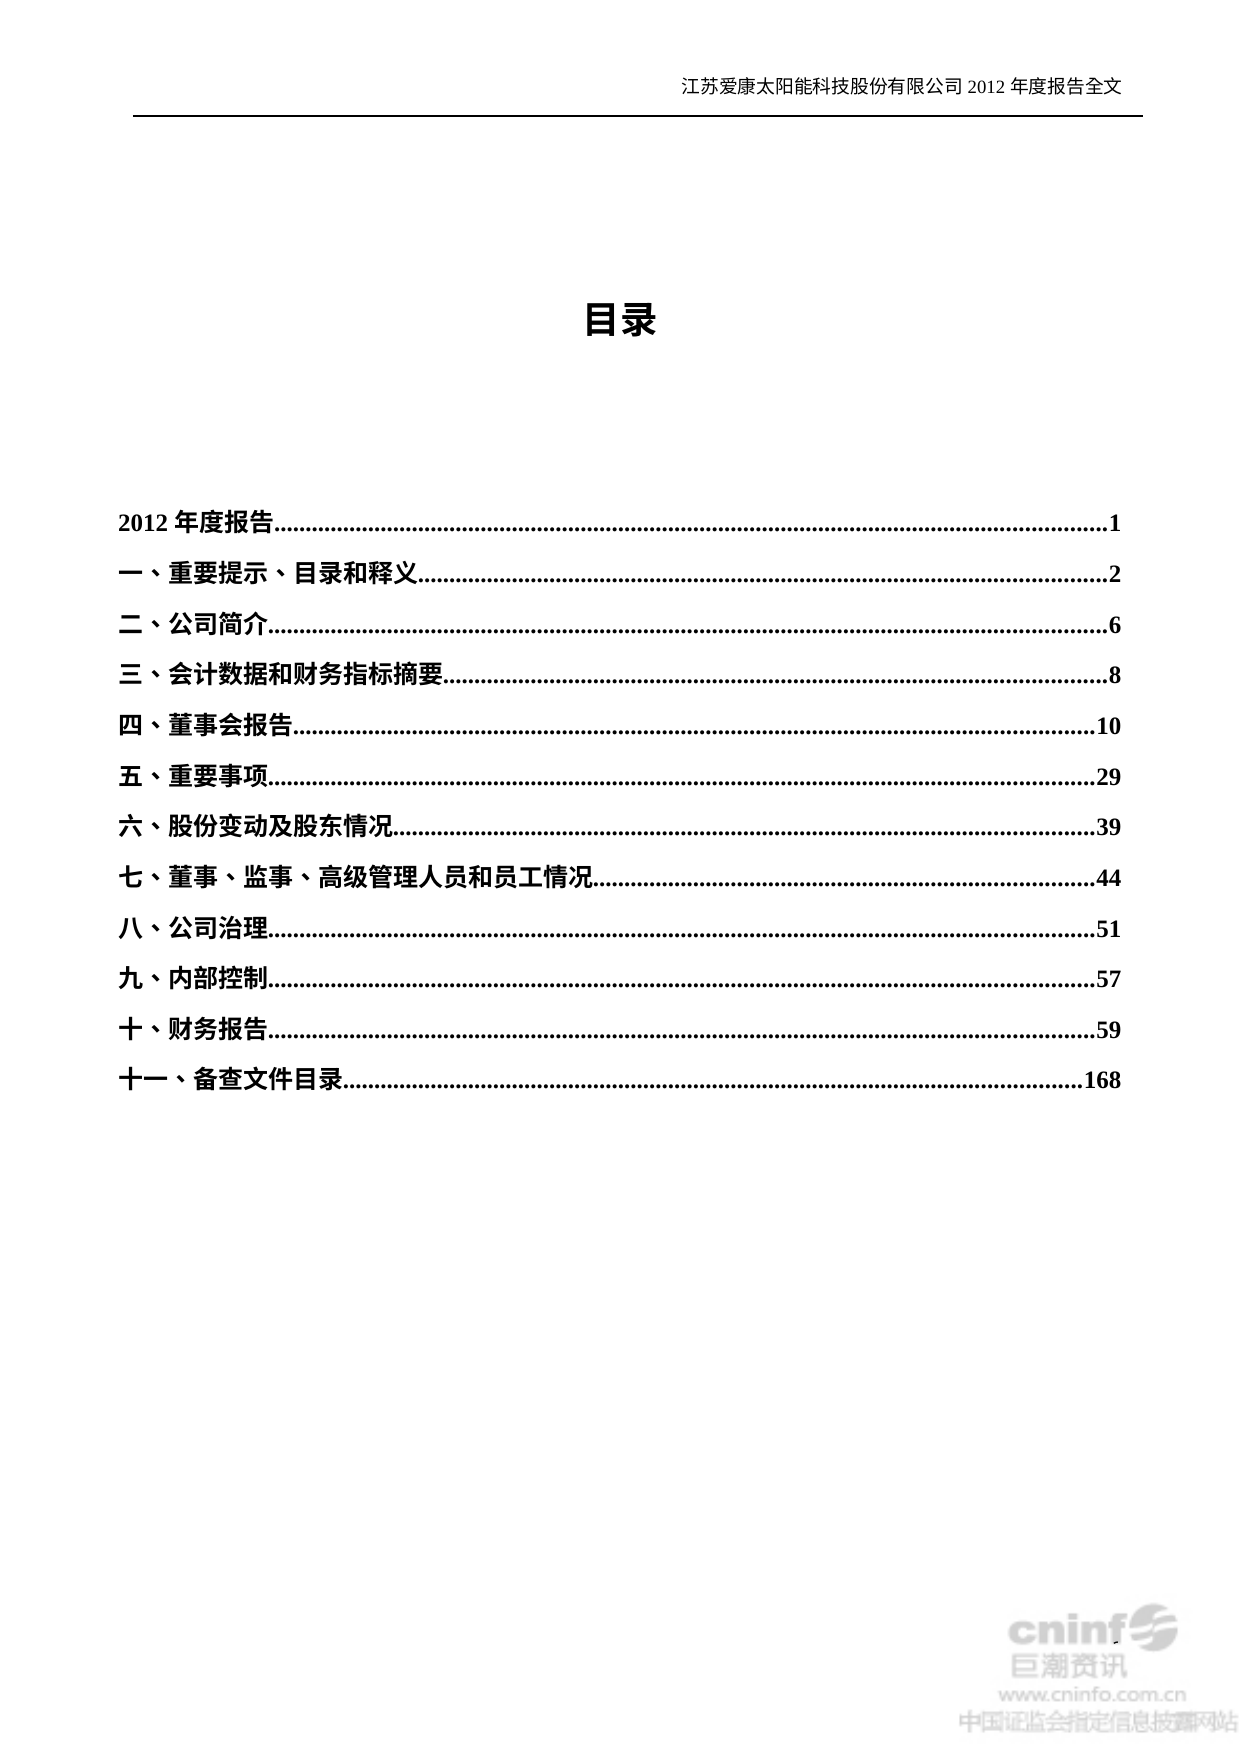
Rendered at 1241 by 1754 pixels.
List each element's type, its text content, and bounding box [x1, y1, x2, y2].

subtitle 2012 年度报告 1 [118, 505, 1240, 539]
subtitle 十、财务报告 59 [118, 1012, 1240, 1046]
picture [958, 1593, 1241, 1754]
subtitle 十一、备查文件目录 168 [118, 1062, 1240, 1096]
subtitle 四、董事会报告 10 [118, 708, 1240, 742]
subtitle 一、重要提示、目录和释义 2 [118, 556, 1240, 590]
subtitle 六、股份变动及股东情况 39 [118, 809, 1240, 843]
subtitle 五、重要事项 29 [118, 758, 1240, 792]
subtitle 七、董事、监事、高级管理人员和员工情况 44 [118, 859, 1240, 894]
subtitle 九、内部控制 57 [118, 961, 1240, 995]
subtitle 八、公司治理 51 [118, 910, 1240, 944]
text 目录 [166, 296, 1074, 343]
subtitle 二、公司简介 6 [118, 606, 1240, 641]
subtitle 三、会计数据和财务指标摘要 8 [118, 657, 1240, 691]
